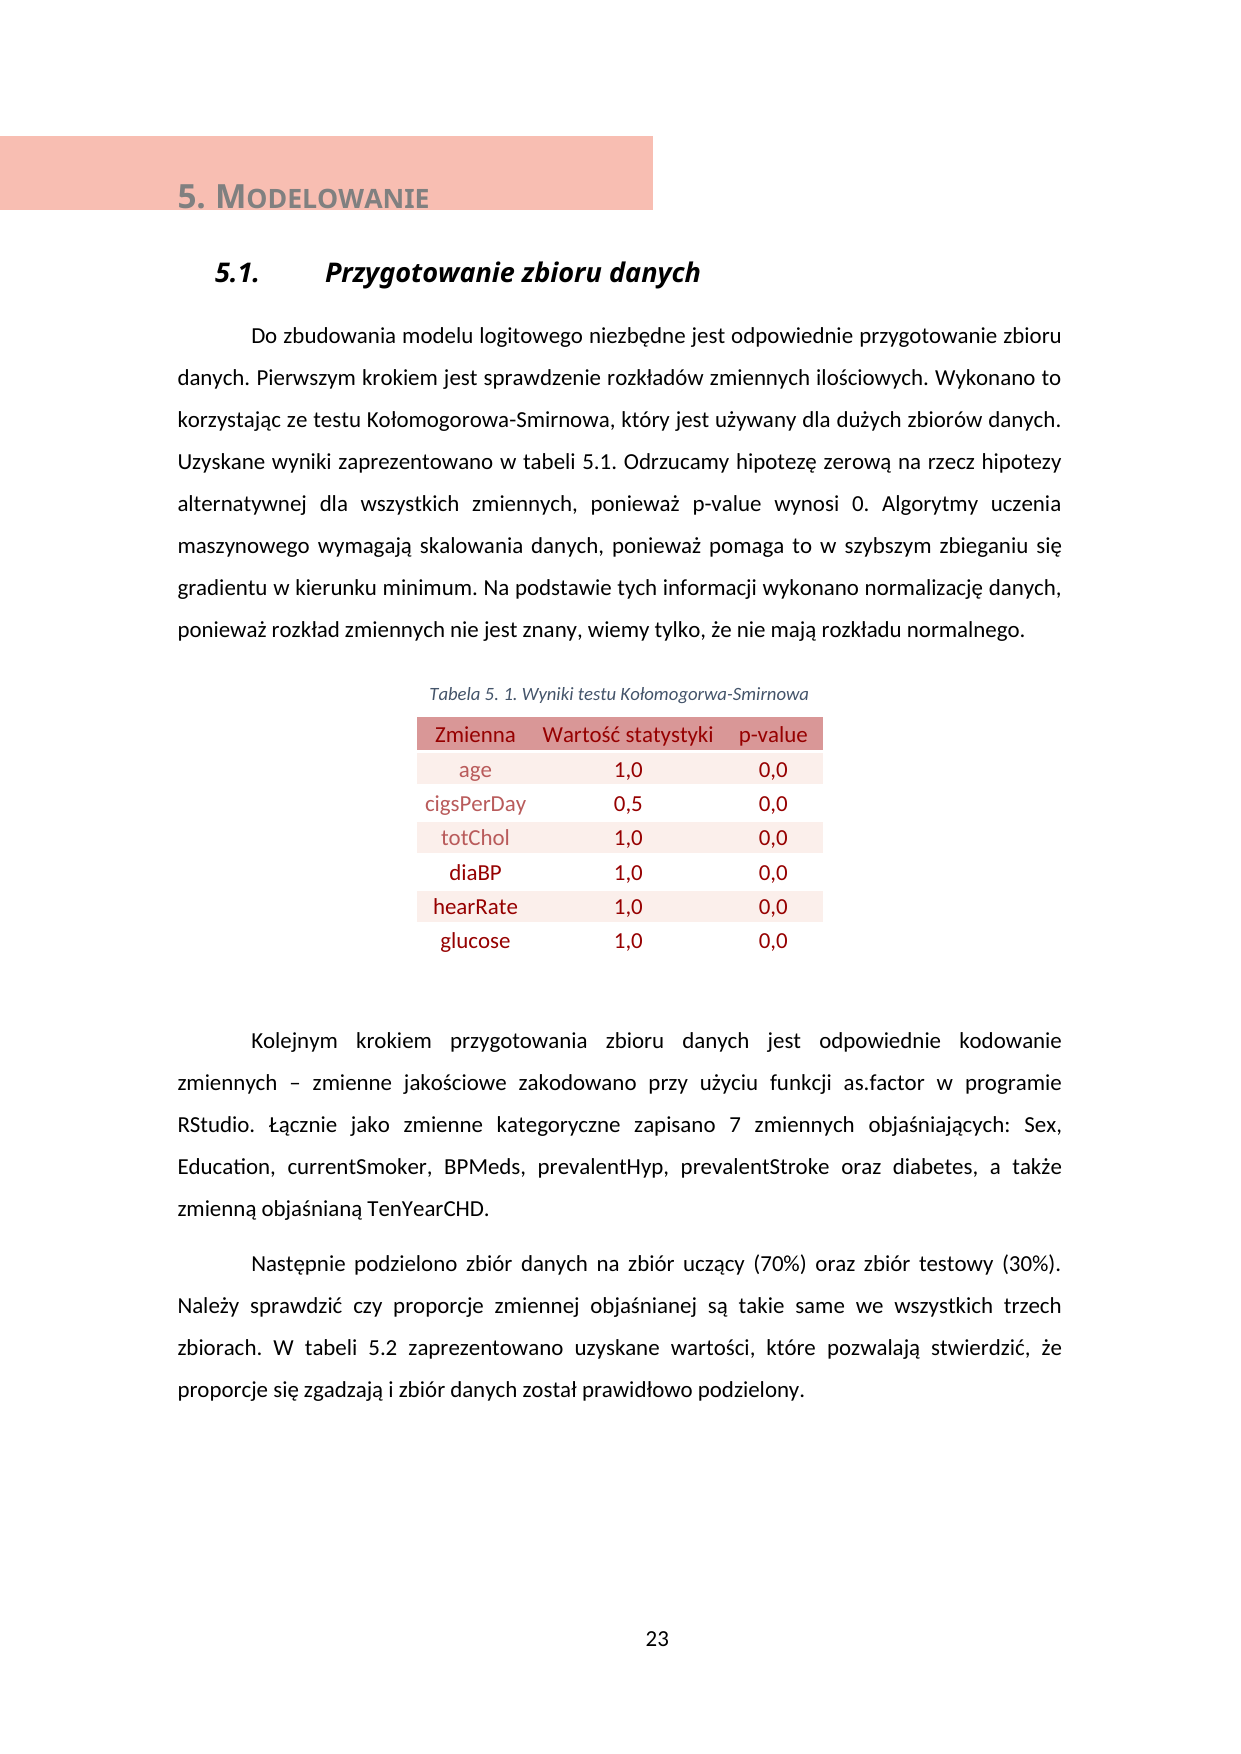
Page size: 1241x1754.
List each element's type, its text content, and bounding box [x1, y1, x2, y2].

table_cell 1,0 [533, 856, 723, 888]
table_cell totChol [417, 822, 533, 853]
table_cell 1,0 [533, 753, 723, 784]
text Następnie podzielono zbiór danych na zbiór uczący (70%) oraz zbiór testowy (30%). Należy sprawdzić czy proporcje zmiennej objaśnianej są takie same we wszystkich trzech zbiorach. W tabeli 5.2 zaprezentowano uzyskane wartości, które pozwalają stwierdzić, że proporcje się zgadzają i zbiór danych został prawidłowo podzielony. [177, 1249, 1063, 1403]
table_cell cigsPerDay [417, 788, 533, 819]
subtitle Modelowanie [177, 173, 1063, 218]
table_header p-value [723, 717, 823, 750]
table_cell 0,0 [723, 925, 823, 956]
table_cell 1,0 [533, 925, 723, 956]
table_cell 1,0 [533, 891, 723, 922]
text Kolejnym krokiem przygotowania zbioru danych jest odpowiednie kodowanie zmiennych – zmienne jakościowe zakodowano przy użyciu funkcji as.factor w programie RStudio. Łącznie jako zmienne kategoryczne zapisano 7 zmiennych objaśniających: Sex, Education, currentSmoker, BPMeds, prevalentHyp, prevalentStroke oraz diabetes, a także zmienną objaśnianą TenYearCHD. [177, 1026, 1063, 1222]
text Do zbudowania modelu logitowego niezbędne jest odpowiednie przygotowanie zbioru danych. Pierwszym krokiem jest sprawdzenie rozkładów zmiennych ilościowych. Wykonano to korzystając ze testu Kołomogorowa-Smirnowa, który jest używany dla dużych zbiorów danych. Uzyskane wyniki zaprezentowano w tabeli 5.1. Odrzucamy hipotezę zerową na rzecz hipotezy alternatywnej dla wszystkich zmiennych, ponieważ p-value wynosi 0. Algorytmy uczenia maszynowego wymagają skalowania danych, ponieważ pomaga to w szybszym zbieganiu się gradientu w kierunku minimum. Na podstawie tych informacji wykonano normalizację danych, ponieważ rozkład zmiennych nie jest znany, wiemy tylko, że nie mają rozkładu normalnego. [177, 321, 1063, 643]
table_cell 0,0 [723, 856, 823, 888]
table_cell 0,0 [723, 753, 823, 784]
table_cell hearRate [417, 891, 533, 922]
table_cell diaBP [417, 856, 533, 888]
table_cell 0,0 [723, 891, 823, 922]
subtitle Przygotowanie zbioru danych [215, 253, 1063, 290]
table_cell age [417, 753, 533, 784]
table_cell glucose [417, 925, 533, 956]
table_header Wartość statystyki [533, 717, 723, 750]
table_header Zmienna [417, 717, 533, 750]
table_cell 0,0 [723, 788, 823, 819]
table_cell 1,0 [533, 822, 723, 853]
table_cell 0,5 [533, 788, 723, 819]
table_cell 0,0 [723, 822, 823, 853]
